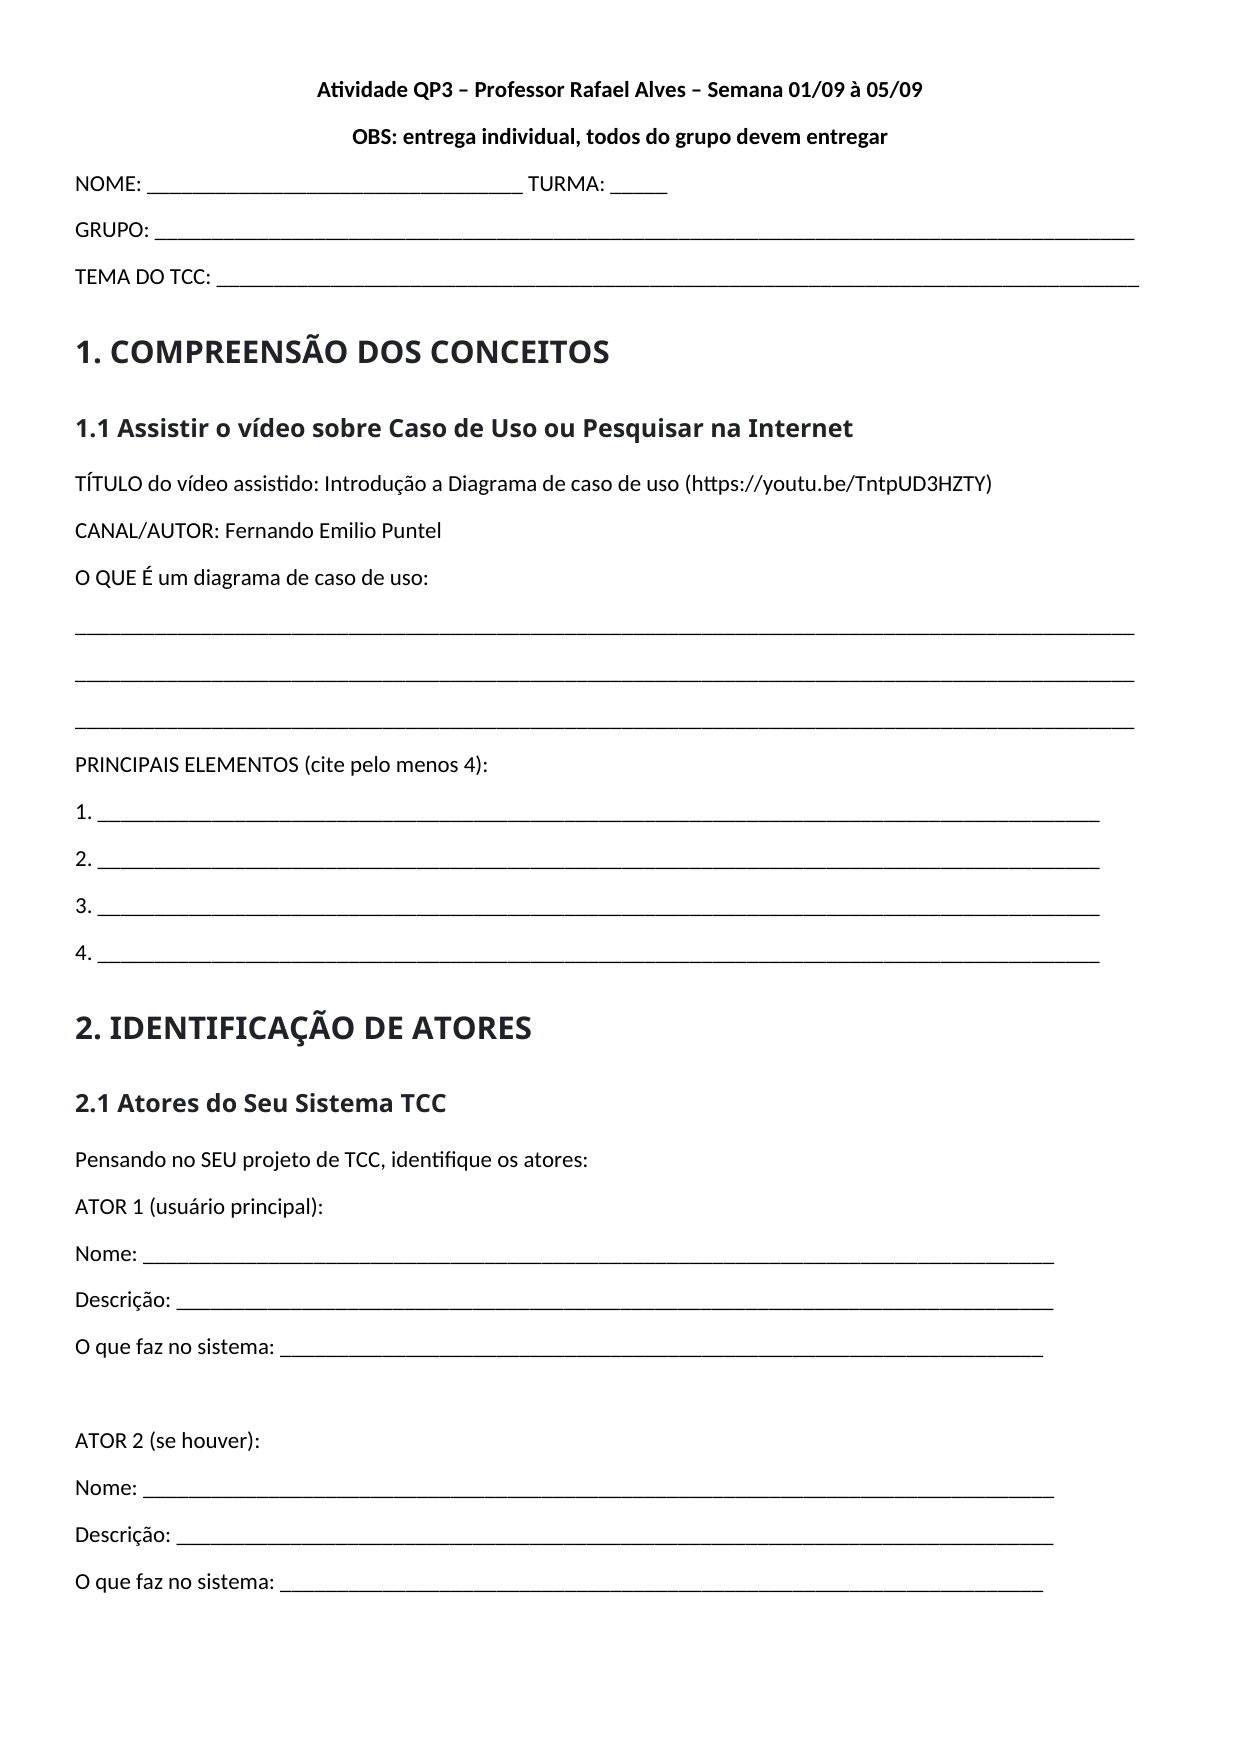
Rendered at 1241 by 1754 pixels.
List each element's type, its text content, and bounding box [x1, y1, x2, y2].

text ATOR 1 (usuário principal): [75, 1192, 1165, 1220]
text Descrição: _____________________________________________________________________________ [75, 1520, 1165, 1548]
subtitle 2.1 Atores do Seu Sistema TCC [75, 1086, 1165, 1120]
text _____________________________________________________________________________________________ [75, 610, 1165, 638]
text CANAL/AUTOR: Fernando Emilio Puntel [75, 516, 1165, 544]
text PRINCIPAIS ELEMENTOS (cite pelo menos 4): [75, 751, 1165, 779]
text TEMA DO TCC: _________________________________________________________________________________ [75, 262, 1165, 291]
text OBS: entrega individual, todos do grupo devem entregar [75, 122, 1165, 150]
text O que faz no sistema: ___________________________________________________________________ [75, 1332, 1165, 1361]
text 4. ________________________________________________________________________________________ [75, 938, 1165, 966]
text Nome: ________________________________________________________________________________ [75, 1239, 1165, 1267]
text 2. ________________________________________________________________________________________ [75, 844, 1165, 872]
text TÍTULO do vídeo assistido: Introdução a Diagrama de caso de uso (https://youtu.be/TntpUD3HZTY) [75, 469, 1165, 497]
subtitle 2. IDENTIFICAÇÃO DE ATORES [75, 1006, 1165, 1048]
text _____________________________________________________________________________________________ [75, 704, 1165, 732]
text O que faz no sistema: ___________________________________________________________________ [75, 1567, 1165, 1595]
text Pensando no SEU projeto de TCC, identifique os atores: [75, 1145, 1165, 1173]
text O QUE É um diagrama de caso de uso: [75, 563, 1165, 591]
text 1.1 Assistir o vídeo sobre Caso de Uso ou Pesquisar na Internet [75, 410, 1165, 444]
text Nome: ________________________________________________________________________________ [75, 1473, 1165, 1501]
text Atividade QP3 – Professor Rafael Alves – Semana 01/09 à 05/09 [75, 75, 1165, 103]
text Descrição: _____________________________________________________________________________ [75, 1286, 1165, 1314]
text 3. ________________________________________________________________________________________ [75, 891, 1165, 919]
text NOME: _________________________________ TURMA: _____ [75, 169, 1165, 197]
text GRUPO: ______________________________________________________________________________________ [75, 216, 1165, 244]
text 1. ________________________________________________________________________________________ [75, 797, 1165, 826]
text _____________________________________________________________________________________________ [75, 657, 1165, 685]
text ATOR 2 (se houver): [75, 1426, 1165, 1454]
text 1. COMPREENSÃO DOS CONCEITOS [75, 330, 1165, 373]
